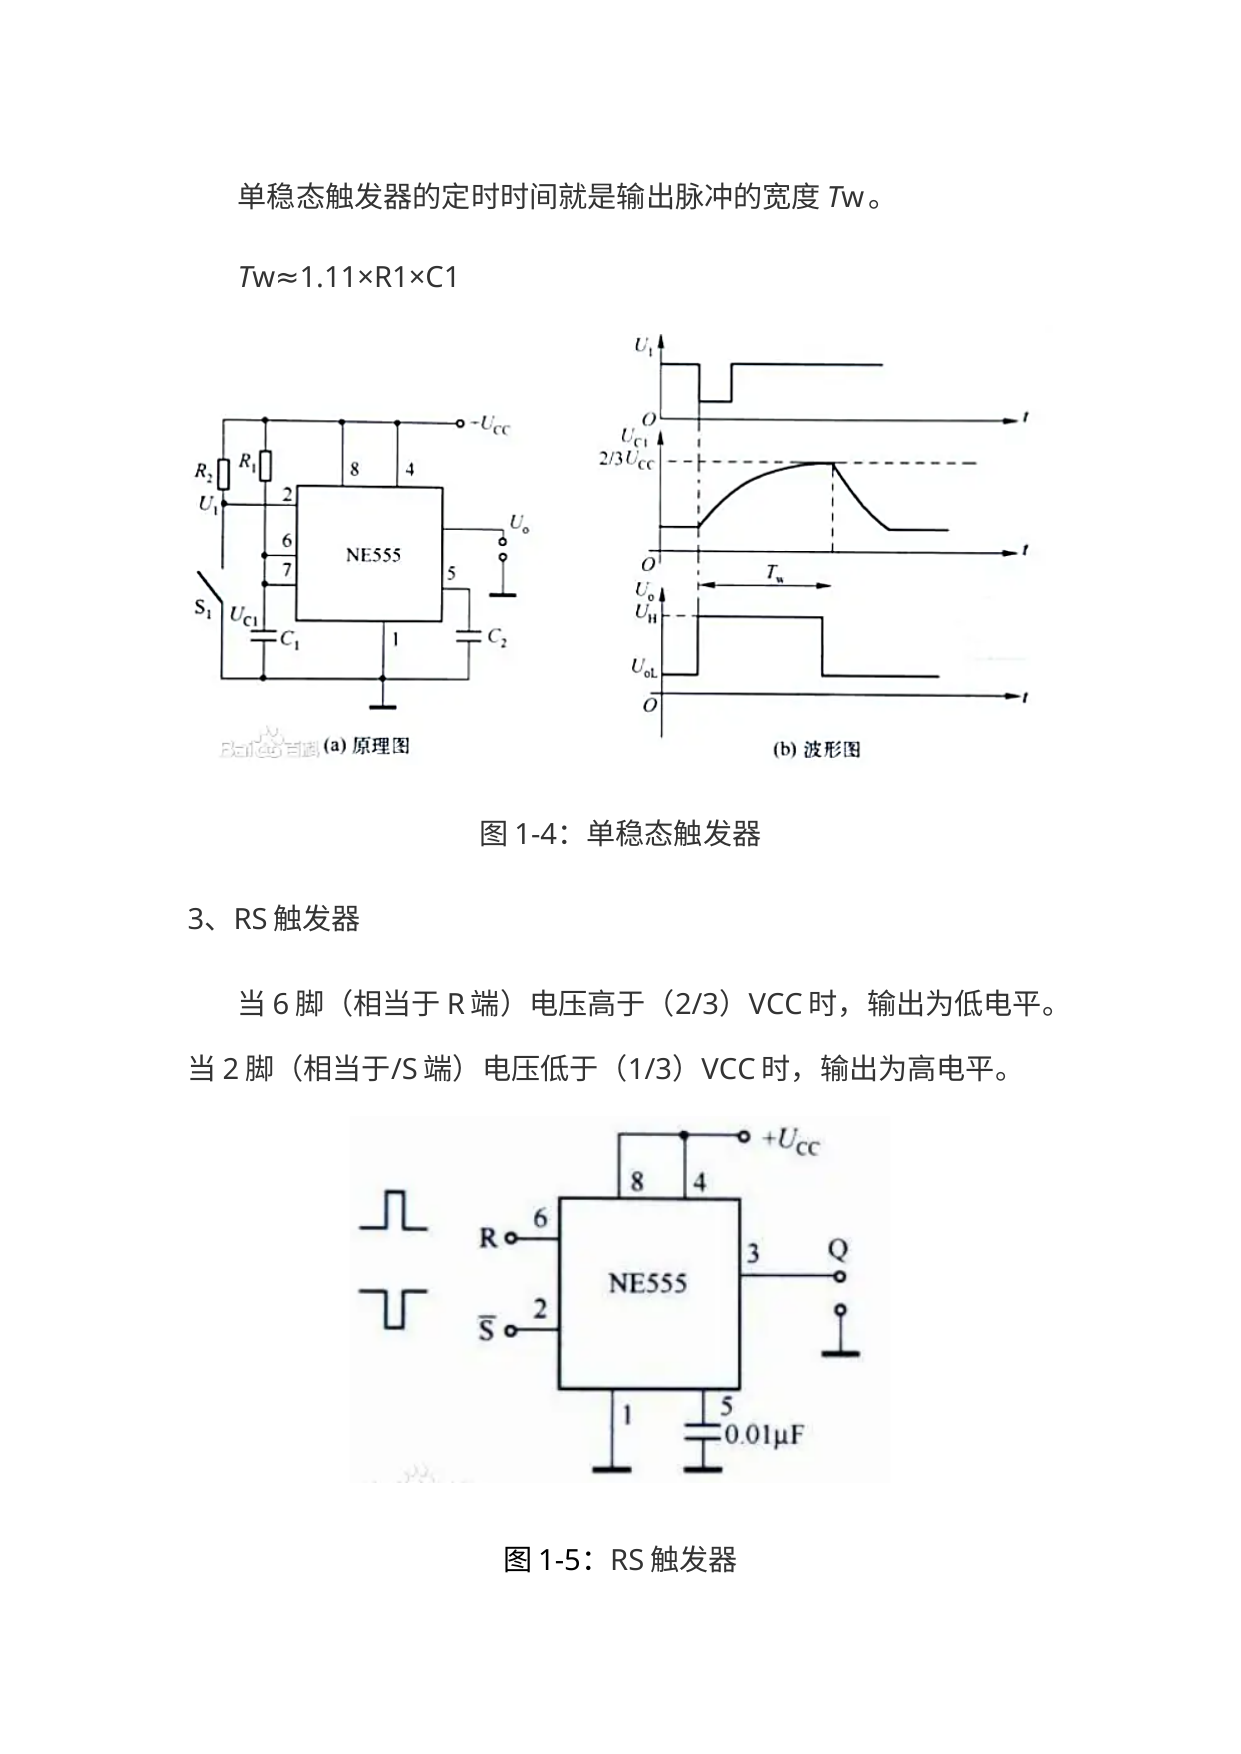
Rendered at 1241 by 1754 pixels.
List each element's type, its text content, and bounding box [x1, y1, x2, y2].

text Tw≈1.11×R1×C1 [187, 244, 1053, 309]
text 图1-4：单稳态触发器 [187, 799, 1053, 864]
text 3、RS触发器 [187, 884, 1053, 949]
text 图1-5：RS触发器 [187, 1525, 1053, 1590]
text 当6脚（相当于R端）电压高于（2/3）VCC时，输出为低电平。当2脚（相当于/S端）电压低于（1/3）VCC时，输出为高电平。 [187, 969, 1053, 1099]
picture [187, 325, 1053, 773]
text 单稳态触发器的定时时间就是输出脉冲的宽度Tw 。 [187, 162, 1053, 227]
picture [349, 1116, 891, 1483]
